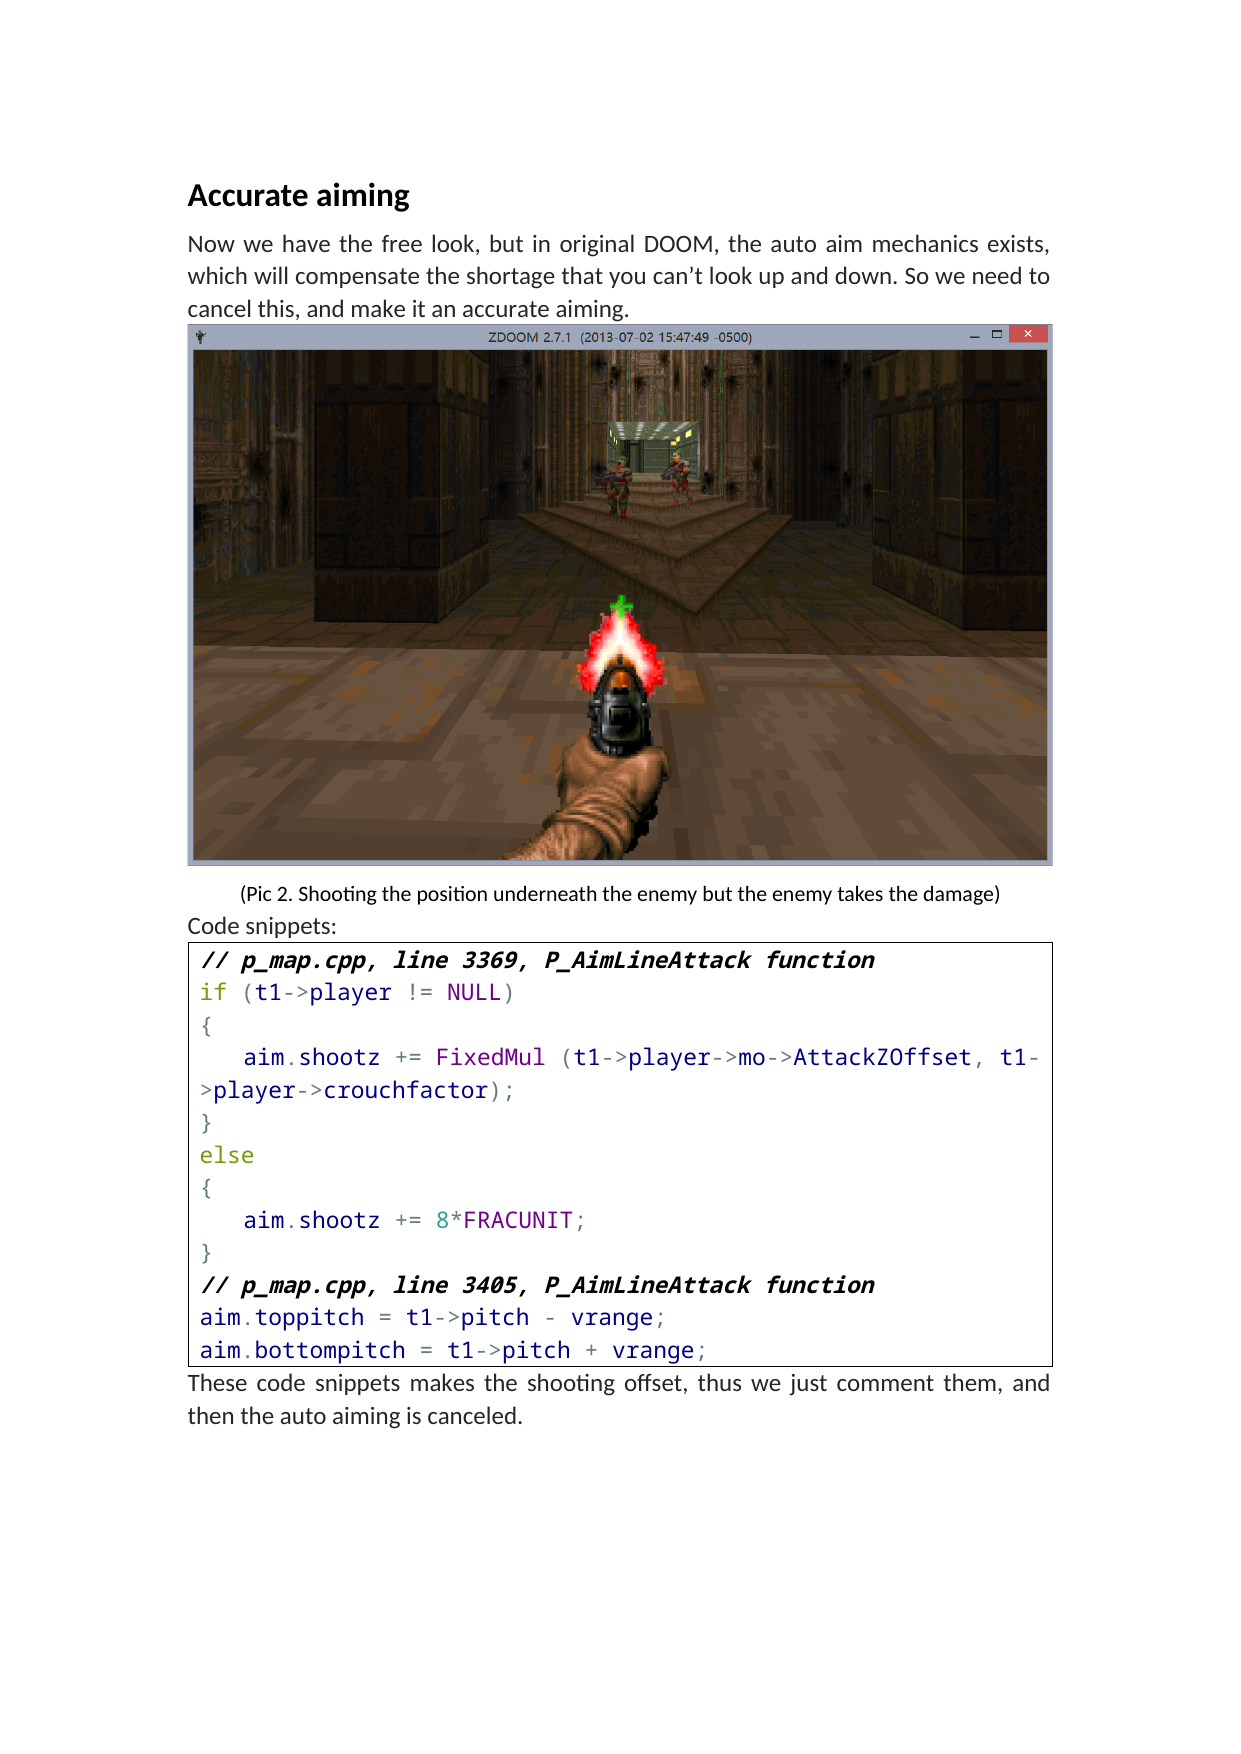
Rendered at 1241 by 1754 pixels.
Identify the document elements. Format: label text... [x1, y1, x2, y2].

table_header // p_map.cpp, line 3369, P_AimLineAttack function if (t1->player != NULL) { aim.shootz += FixedMul (t1->player->mo->AttackZOffset, t1->player->crouchfactor); } else { aim.shootz += 8*FRACUNIT; } // p_map.cpp, line 3405, P_AimLineAttack function aim.toppitch = t1->pitch - vrange; aim.bottompitch = t1->pitch + vrange; [189, 943, 1052, 1366]
text Now we have the free look, but in original DOOM, the auto aim mechanics exists, which will compensate the shortage that you can’t look up and down. So we need to cancel this, and make it an accurate aiming. [187, 273, 1053, 324]
text These code snippets makes the shooting offset, thus we just comment them, and then the auto aiming is canceled. [187, 1377, 1053, 1432]
text (Pic 2. Shooting the position underneath the enemy but the enemy takes the damage) [187, 877, 1053, 909]
text Code snippets: [187, 909, 1053, 942]
picture [187, 324, 1053, 866]
text Accurate aiming [187, 162, 1053, 227]
